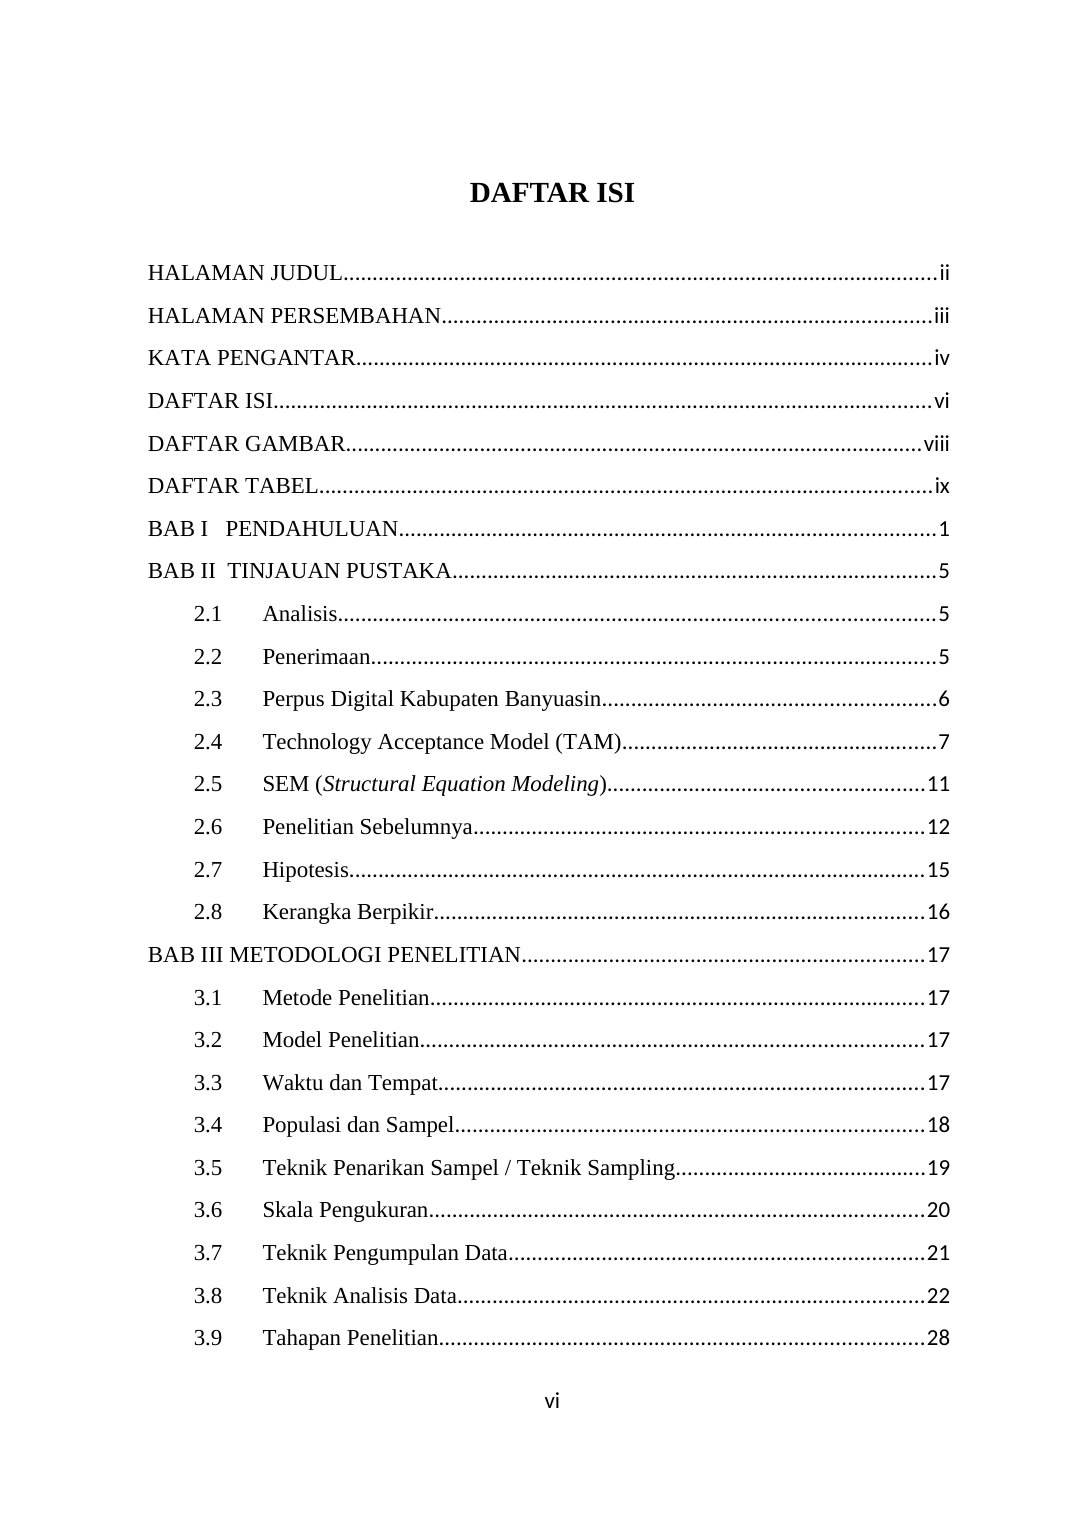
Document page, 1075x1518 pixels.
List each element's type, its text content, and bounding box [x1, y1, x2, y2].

subtitle DAFTAR ISI [148, 175, 957, 208]
